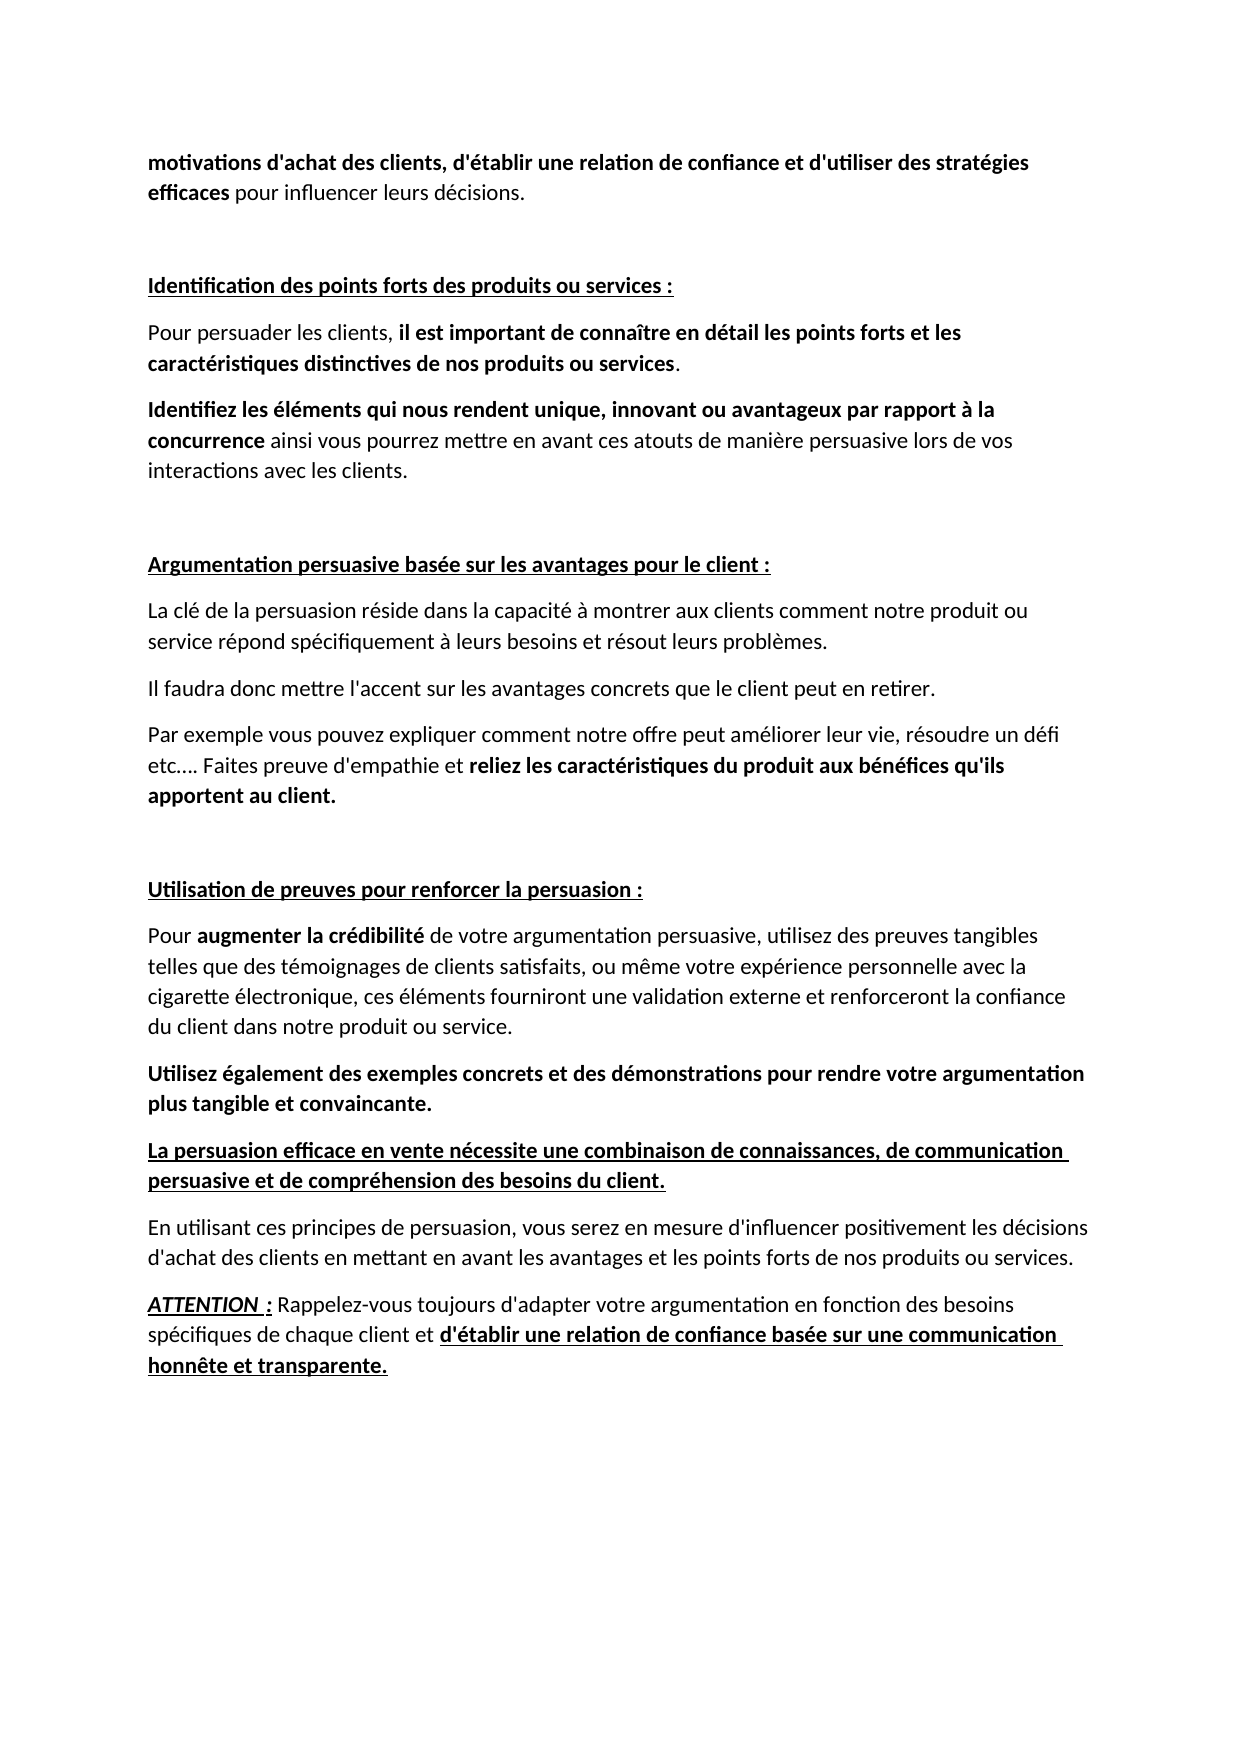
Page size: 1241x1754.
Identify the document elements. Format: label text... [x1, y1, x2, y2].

text Utilisez également des exemples concrets et des démonstrations pour rendre votre argumentation plus tangible et convaincante. [148, 1059, 1093, 1117]
text ATTENTION : Rappelez-vous toujours d'adapter votre argumentation en fonction des besoins spécifiques de chaque client et d'établir une relation de confiance basée sur une communication honnête et transparente. [148, 1290, 1093, 1379]
text Identifiez les éléments qui nous rendent unique, innovant ou avantageux par rapport à la concurrence ainsi vous pourrez mettre en avant ces atouts de manière persuasive lors de vos interactions avec les clients. [148, 396, 1093, 484]
text Pour augmenter la crédibilité de votre argumentation persuasive, utilisez des preuves tangibles telles que des témoignages de clients satisfaits, ou même votre expérience personnelle avec la cigarette électronique, ces éléments fourniront une validation externe et renforceront la confiance du client dans notre produit ou service. [148, 922, 1093, 1040]
text Par exemple vous pouvez expliquer comment notre offre peut améliorer leur vie, résoudre un défi etc…. Faites preuve d'empathie et reliez les caractéristiques du produit aux bénéfices qu'ils apportent au client. [148, 721, 1093, 809]
text Il faudra donc mettre l'accent sur les avantages concrets que le client peut en retirer. [148, 674, 1093, 702]
text Utilisation de preuves pour renforcer la persuasion : [148, 875, 1093, 903]
text La persuasion efficace en vente nécessite une combinaison de connaissances, de communication persuasive et de compréhension des besoins du client. [148, 1136, 1093, 1194]
text Argumentation persuasive basée sur les avantages pour le client : [148, 550, 1093, 578]
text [148, 148, 1093, 206]
text Identification des points forts des produits ou services : [148, 272, 1093, 299]
text La clé de la persuasion réside dans la capacité à montrer aux clients comment notre produit ou service répond spécifiquement à leurs besoins et résout leurs problèmes. [148, 597, 1093, 655]
text Pour persuader les clients, il est important de connaître en détail les points forts et les caractéristiques distinctives de nos produits ou services. [148, 318, 1093, 377]
text En utilisant ces principes de persuasion, vous serez en mesure d'influencer positivement les décisions d'achat des clients en mettant en avant les avantages et les points forts de nos produits ou services. [148, 1213, 1093, 1271]
